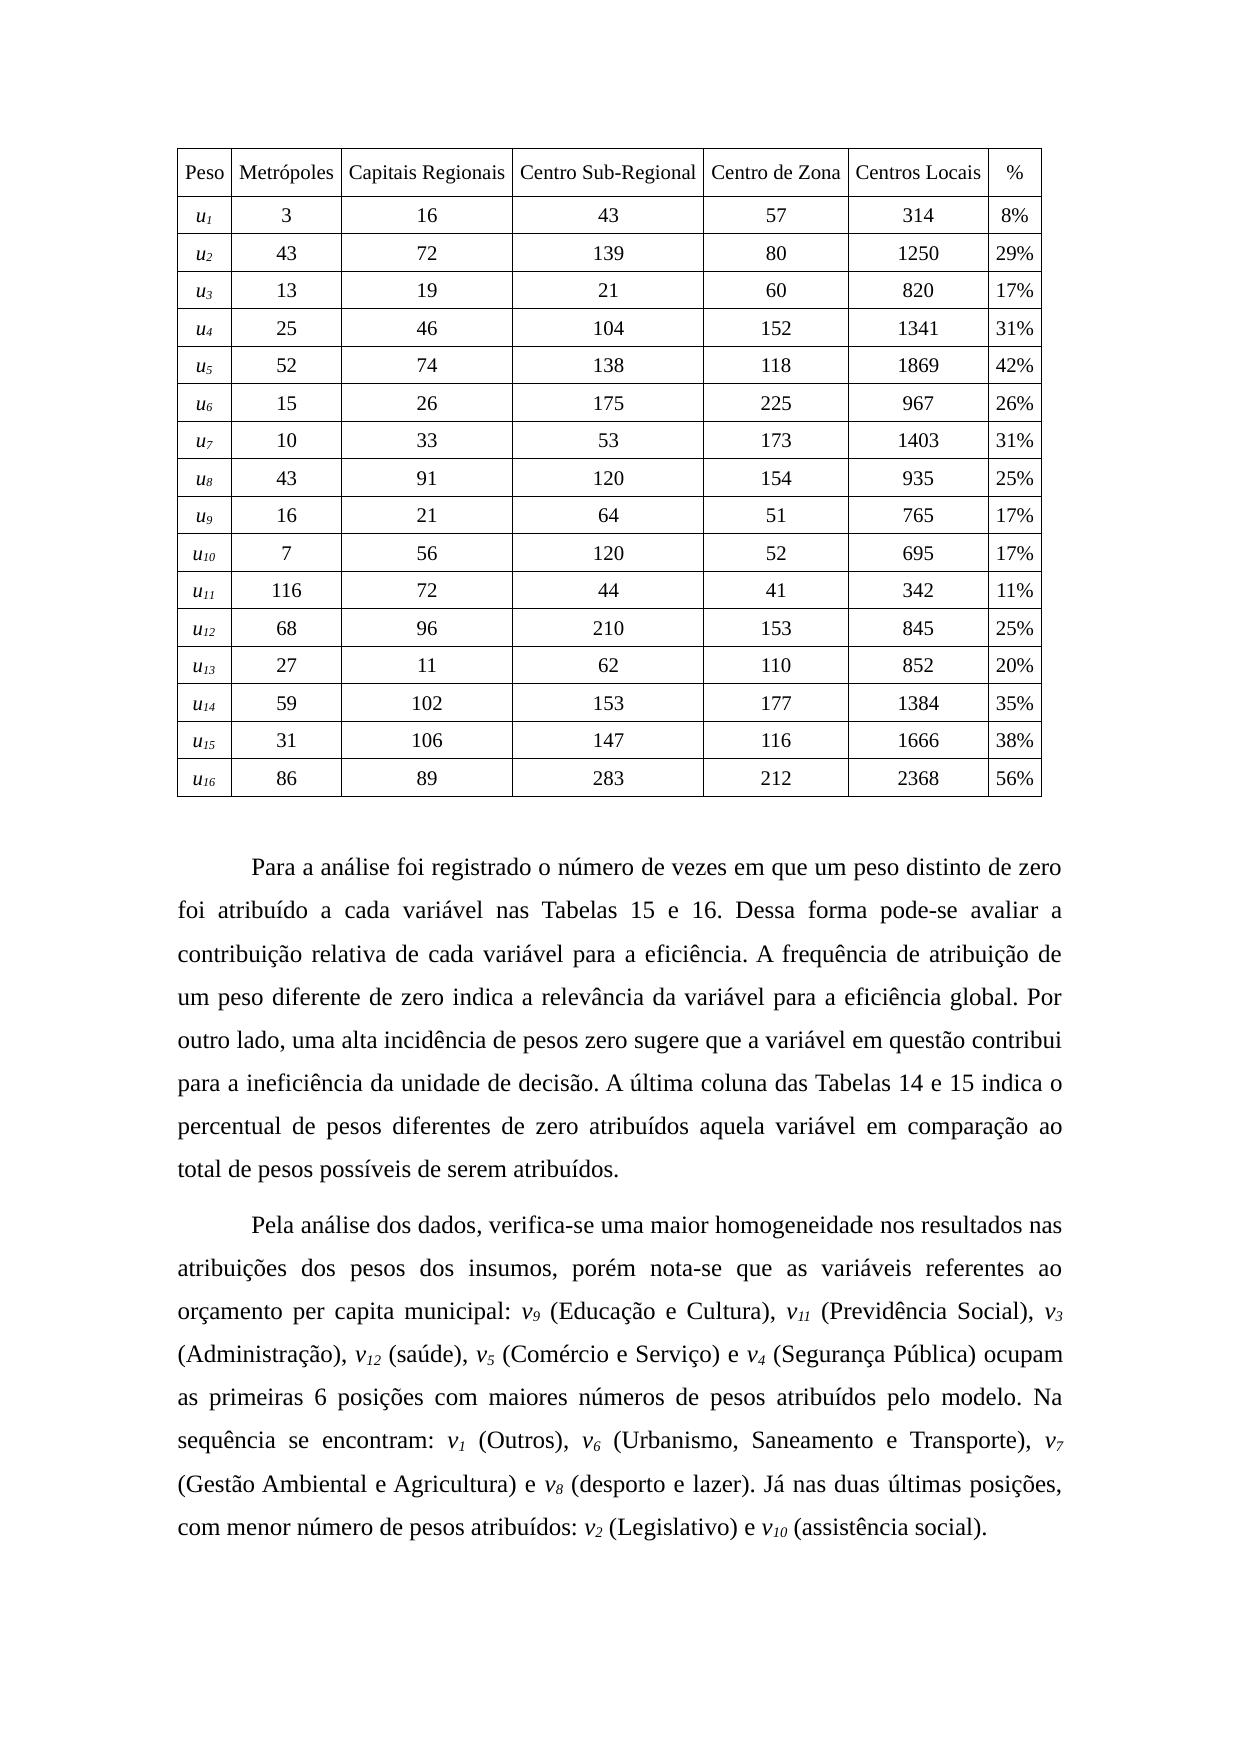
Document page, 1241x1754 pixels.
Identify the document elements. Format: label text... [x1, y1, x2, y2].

table_cell 8% [989, 197, 1041, 233]
table_cell 96 [342, 609, 512, 646]
table_cell 342 [849, 572, 988, 608]
table_cell 56 [342, 534, 512, 571]
table_cell 106 [342, 722, 512, 758]
table_cell 2368 [849, 759, 988, 796]
table_cell 80 [704, 234, 848, 271]
table_cell 17% [989, 497, 1041, 533]
table_header Peso [178, 149, 231, 196]
table_cell 27 [232, 647, 341, 683]
text Pela análise dos dados, verifica-se uma maior homogeneidade nos resultados nas atribuições dos pesos dos insumos, porém nota-se que as variáveis referentes ao orçamento per capita municipal: v9 (Educação e Cultura), v11 (Previdência Social), v3 (Administração), v12 (saúde), v5 (Comércio e Serviço) e v4 (Segurança Pública) ocupam as primeiras 6 posições com maiores números de pesos atribuídos pelo modelo. Na sequência se encontram: v1 (Outros), v6 (Urbanismo, Saneamento e Transporte), v7 (Gestão Ambiental e Agricultura) e v8 (desporto e lazer). Já nas duas últimas posições, com menor número de pesos atribuídos: v2 (Legislativo) e v10 (assistência social). [177, 1210, 1063, 1541]
table_cell 7 [232, 534, 341, 571]
table_cell 25% [989, 459, 1041, 496]
table_cell 20% [989, 647, 1041, 683]
table_cell 33 [342, 422, 512, 458]
table_cell 118 [704, 347, 848, 383]
table_cell 3 [232, 197, 341, 233]
table_cell 116 [704, 722, 848, 758]
table_cell 153 [704, 609, 848, 646]
table_cell 283 [513, 759, 703, 796]
table_cell 41 [704, 572, 848, 608]
table_header Metrópoles [232, 149, 341, 196]
table_cell 72 [342, 234, 512, 271]
table_cell 1403 [849, 422, 988, 458]
table_cell 86 [232, 759, 341, 796]
table_cell 72 [342, 572, 512, 608]
table_cell u12 [178, 609, 231, 646]
table_header Capitais Regionais [342, 149, 512, 196]
table_cell u2 [178, 234, 231, 271]
table_cell 1666 [849, 722, 988, 758]
table_cell u8 [178, 459, 231, 496]
table_cell 35% [989, 684, 1041, 721]
table_cell 59 [232, 684, 341, 721]
table_cell u4 [178, 309, 231, 346]
table_cell 935 [849, 459, 988, 496]
table_cell 11% [989, 572, 1041, 608]
table_cell u15 [178, 722, 231, 758]
table_cell 765 [849, 497, 988, 533]
table_cell u7 [178, 422, 231, 458]
table_cell 1341 [849, 309, 988, 346]
table_cell 175 [513, 384, 703, 421]
table_cell 43 [232, 459, 341, 496]
table_cell 74 [342, 347, 512, 383]
table_header Centro de Zona [704, 149, 848, 196]
table_header Centros Locais [849, 149, 988, 196]
table_cell 17% [989, 272, 1041, 308]
table_cell 967 [849, 384, 988, 421]
table_cell 52 [704, 534, 848, 571]
table_cell 43 [232, 234, 341, 271]
table_cell 91 [342, 459, 512, 496]
table_cell 177 [704, 684, 848, 721]
table_cell 16 [232, 497, 341, 533]
table_cell u16 [178, 759, 231, 796]
table_cell 16 [342, 197, 512, 233]
table_cell 10 [232, 422, 341, 458]
table_cell u6 [178, 384, 231, 421]
table_cell 53 [513, 422, 703, 458]
table_cell 154 [704, 459, 848, 496]
table_cell 46 [342, 309, 512, 346]
table_cell 1250 [849, 234, 988, 271]
table_cell 110 [704, 647, 848, 683]
table_cell 212 [704, 759, 848, 796]
table_cell u1 [178, 197, 231, 233]
table_header % [989, 149, 1041, 196]
table_cell 852 [849, 647, 988, 683]
table_cell 104 [513, 309, 703, 346]
table_cell 64 [513, 497, 703, 533]
table_cell 26% [989, 384, 1041, 421]
table_cell 31% [989, 422, 1041, 458]
table_cell u14 [178, 684, 231, 721]
table_cell 139 [513, 234, 703, 271]
table_cell 38% [989, 722, 1041, 758]
table_cell 210 [513, 609, 703, 646]
table_cell 52 [232, 347, 341, 383]
table_cell 42% [989, 347, 1041, 383]
table_cell 695 [849, 534, 988, 571]
table_cell 152 [704, 309, 848, 346]
table_cell 89 [342, 759, 512, 796]
table_cell 31 [232, 722, 341, 758]
table_cell 225 [704, 384, 848, 421]
table_cell 19 [342, 272, 512, 308]
table_cell 56% [989, 759, 1041, 796]
table_cell 21 [342, 497, 512, 533]
table_cell 60 [704, 272, 848, 308]
table_cell 25% [989, 609, 1041, 646]
table_cell u10 [178, 534, 231, 571]
table_cell 13 [232, 272, 341, 308]
table_cell 120 [513, 459, 703, 496]
table_cell 43 [513, 197, 703, 233]
table_cell 173 [704, 422, 848, 458]
table_cell 102 [342, 684, 512, 721]
table_cell 116 [232, 572, 341, 608]
table_cell 26 [342, 384, 512, 421]
table_cell 314 [849, 197, 988, 233]
table_cell u9 [178, 497, 231, 533]
table_cell 21 [513, 272, 703, 308]
table_cell 31% [989, 309, 1041, 346]
table_cell 120 [513, 534, 703, 571]
table_cell 57 [704, 197, 848, 233]
table_cell 15 [232, 384, 341, 421]
table_cell u3 [178, 272, 231, 308]
table_cell 17% [989, 534, 1041, 571]
table_cell 68 [232, 609, 341, 646]
table_cell 820 [849, 272, 988, 308]
table_cell 845 [849, 609, 988, 646]
table_cell 153 [513, 684, 703, 721]
table_cell u13 [178, 647, 231, 683]
table_cell 138 [513, 347, 703, 383]
table_header Centro Sub-Regional [513, 149, 703, 196]
table_cell 1869 [849, 347, 988, 383]
table_cell u5 [178, 347, 231, 383]
table_cell 51 [704, 497, 848, 533]
text Para a análise foi registrado o número de vezes em que um peso distinto de zero foi atribuído a cada variável nas Tabelas 15 e 16. Dessa forma pode-se avaliar a contribuição relativa de cada variável para a eficiência. A frequência de atribuição de um peso diferente de zero indica a relevância da variável para a eficiência global. Por outro lado, uma alta incidência de pesos zero sugere que a variável em questão contribui para a ineficiência da unidade de decisão. A última coluna das Tabelas 14 e 15 indica o percentual de pesos diferentes de zero atribuídos aquela variável em comparação ao total de pesos possíveis de serem atribuídos. [177, 852, 1063, 1183]
table_cell 44 [513, 572, 703, 608]
table_cell u11 [178, 572, 231, 608]
table_cell 11 [342, 647, 512, 683]
table_cell 25 [232, 309, 341, 346]
table_cell 29% [989, 234, 1041, 271]
table_cell 62 [513, 647, 703, 683]
table_cell 1384 [849, 684, 988, 721]
table_cell 147 [513, 722, 703, 758]
